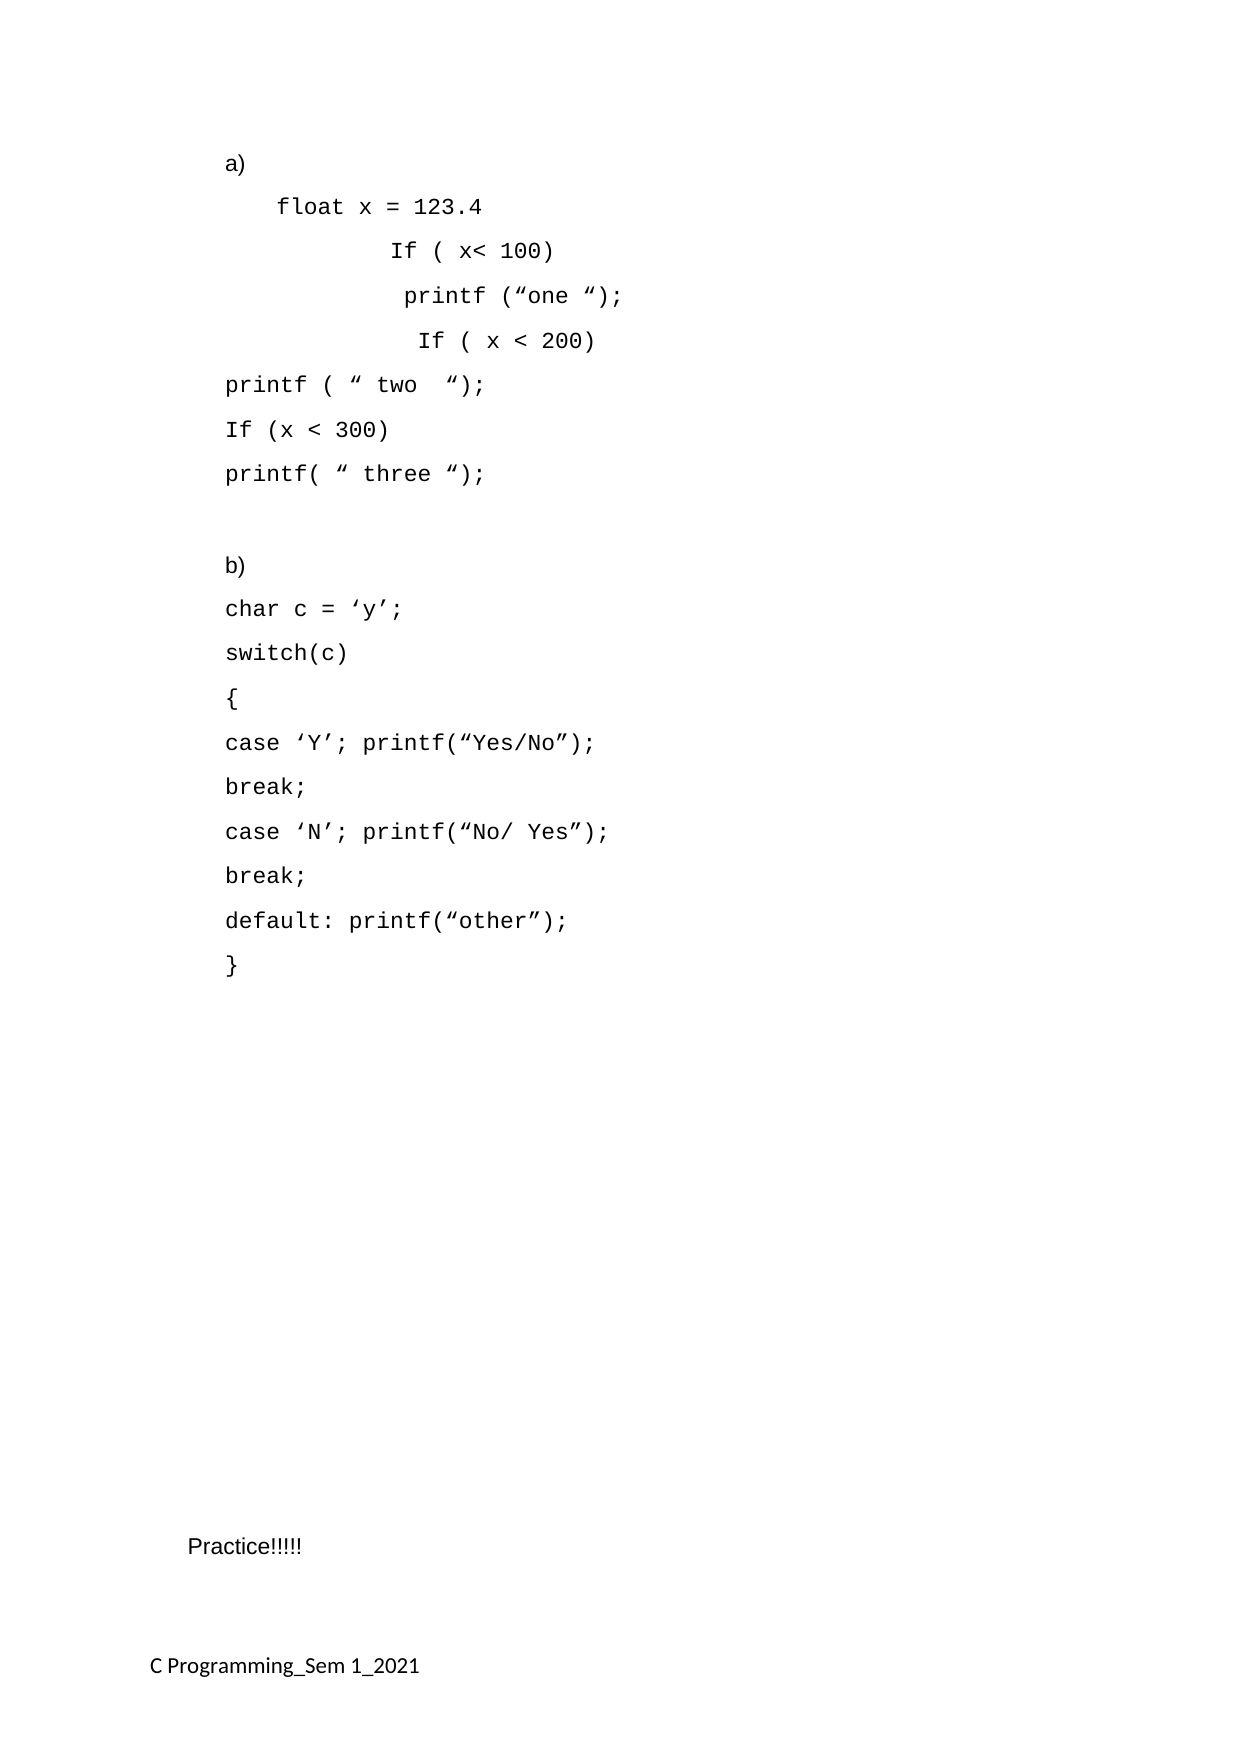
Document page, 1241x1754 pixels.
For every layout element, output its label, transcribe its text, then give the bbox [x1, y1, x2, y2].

text float x = 123.4 [225, 195, 1090, 221]
text } [225, 954, 1090, 980]
text b) [225, 552, 1090, 578]
text a) [225, 150, 1090, 176]
text break; [225, 864, 1090, 891]
text case ‘N’; printf(“No/ Yes”); [225, 820, 1090, 846]
text printf( “ three “); [225, 463, 1090, 489]
text Practice!!!!! [187, 1533, 1090, 1560]
text break; [225, 775, 1090, 801]
text switch(c) [225, 642, 1090, 668]
text default: printf(“other”); [225, 909, 1090, 935]
text If ( x < 200) [225, 329, 1090, 355]
text case ‘Y’; printf(“Yes/No”); [225, 731, 1090, 757]
text { [225, 686, 1090, 712]
text If (x < 300) [225, 418, 1090, 444]
text printf ( “ two “); [225, 374, 1090, 399]
text printf (“one “); [225, 284, 1090, 310]
text If ( x< 100) [225, 240, 1090, 266]
text char c = ‘y’; [225, 597, 1090, 623]
